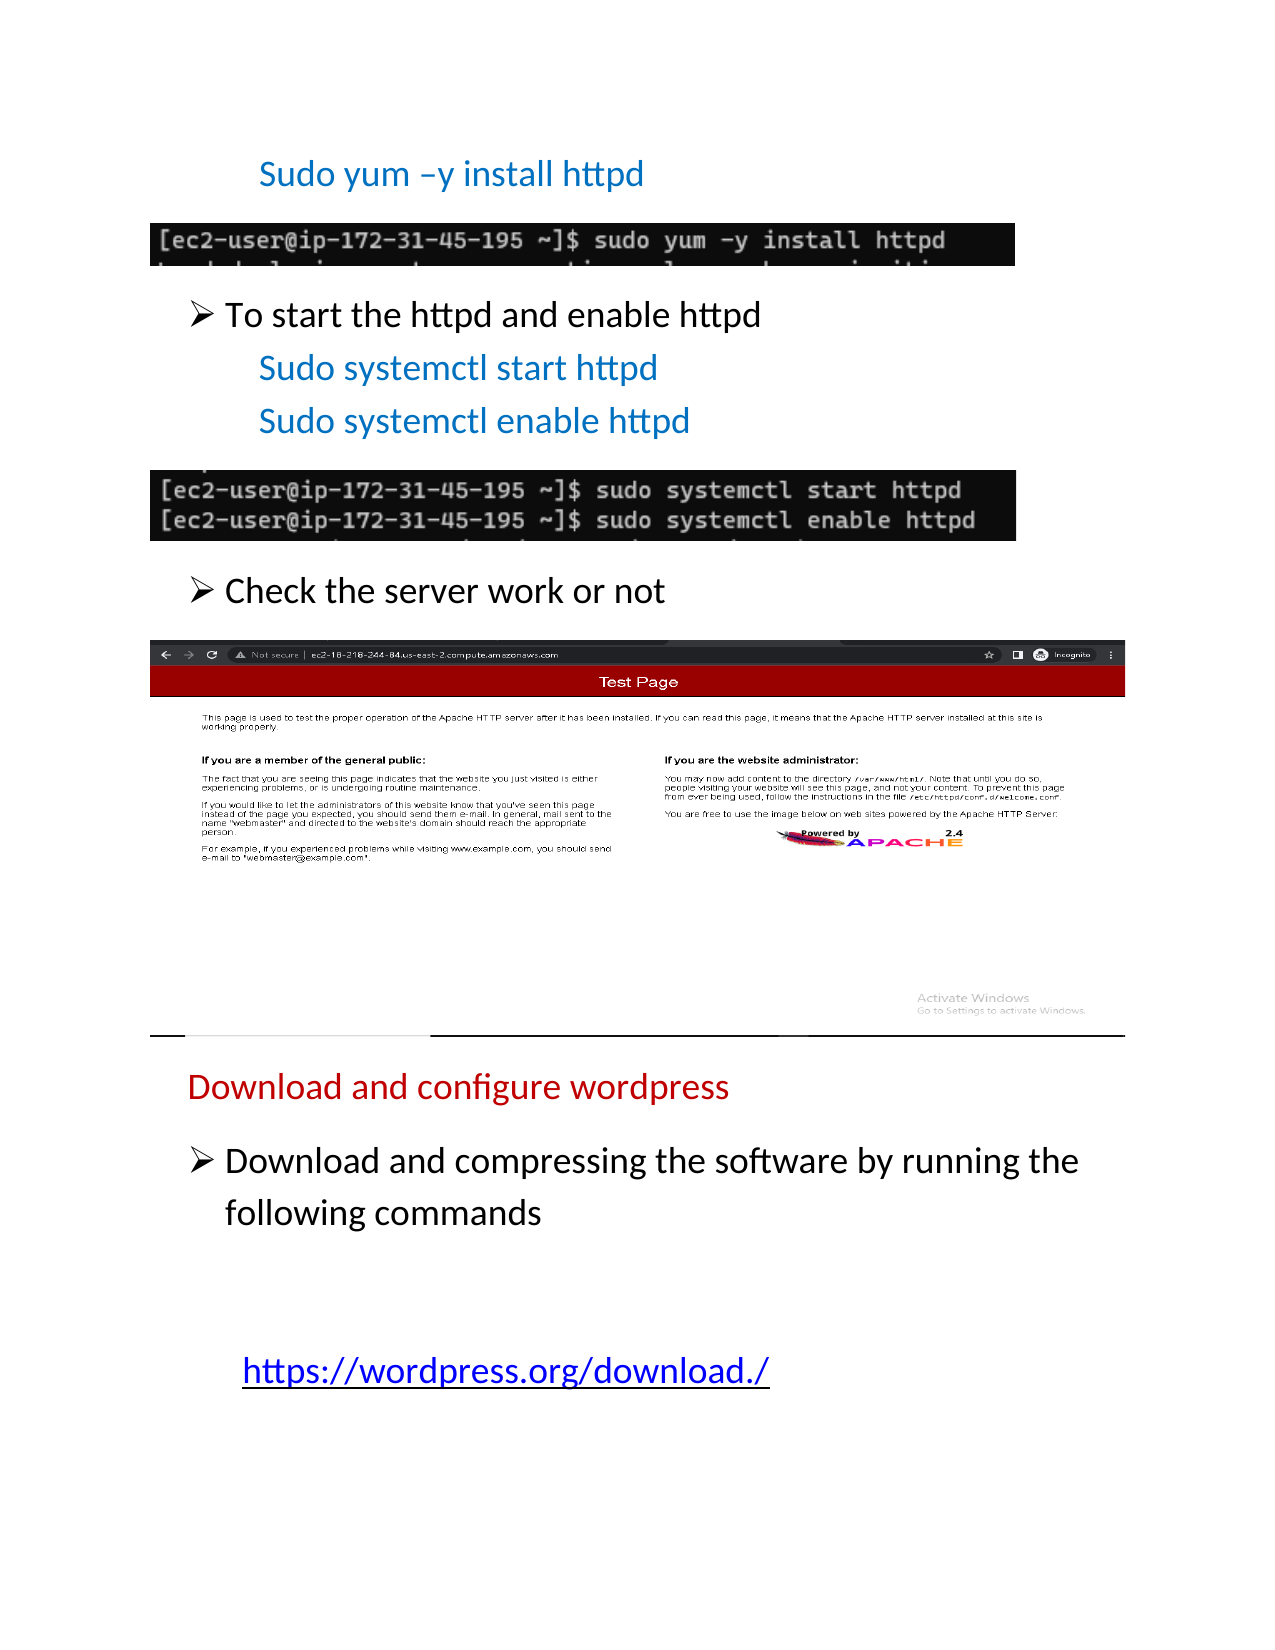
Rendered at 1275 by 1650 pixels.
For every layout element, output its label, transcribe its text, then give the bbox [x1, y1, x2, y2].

list Check the server work or not [187, 567, 1125, 613]
text Download and configure wordpress [187, 1063, 1125, 1109]
picture [150, 640, 1125, 1037]
list https://wordpress.org/download./ [225, 1347, 1125, 1393]
list Sudo systemctl enable httpd [225, 397, 1125, 443]
list Sudo yum –y install httpd [225, 150, 1125, 196]
list Download and compressing the software by running the following commands [187, 1137, 1125, 1235]
list To start the httpd and enable httpd [187, 291, 1125, 337]
picture [150, 470, 1017, 541]
list Sudo systemctl start httpd [225, 344, 1125, 390]
picture [150, 223, 1015, 266]
